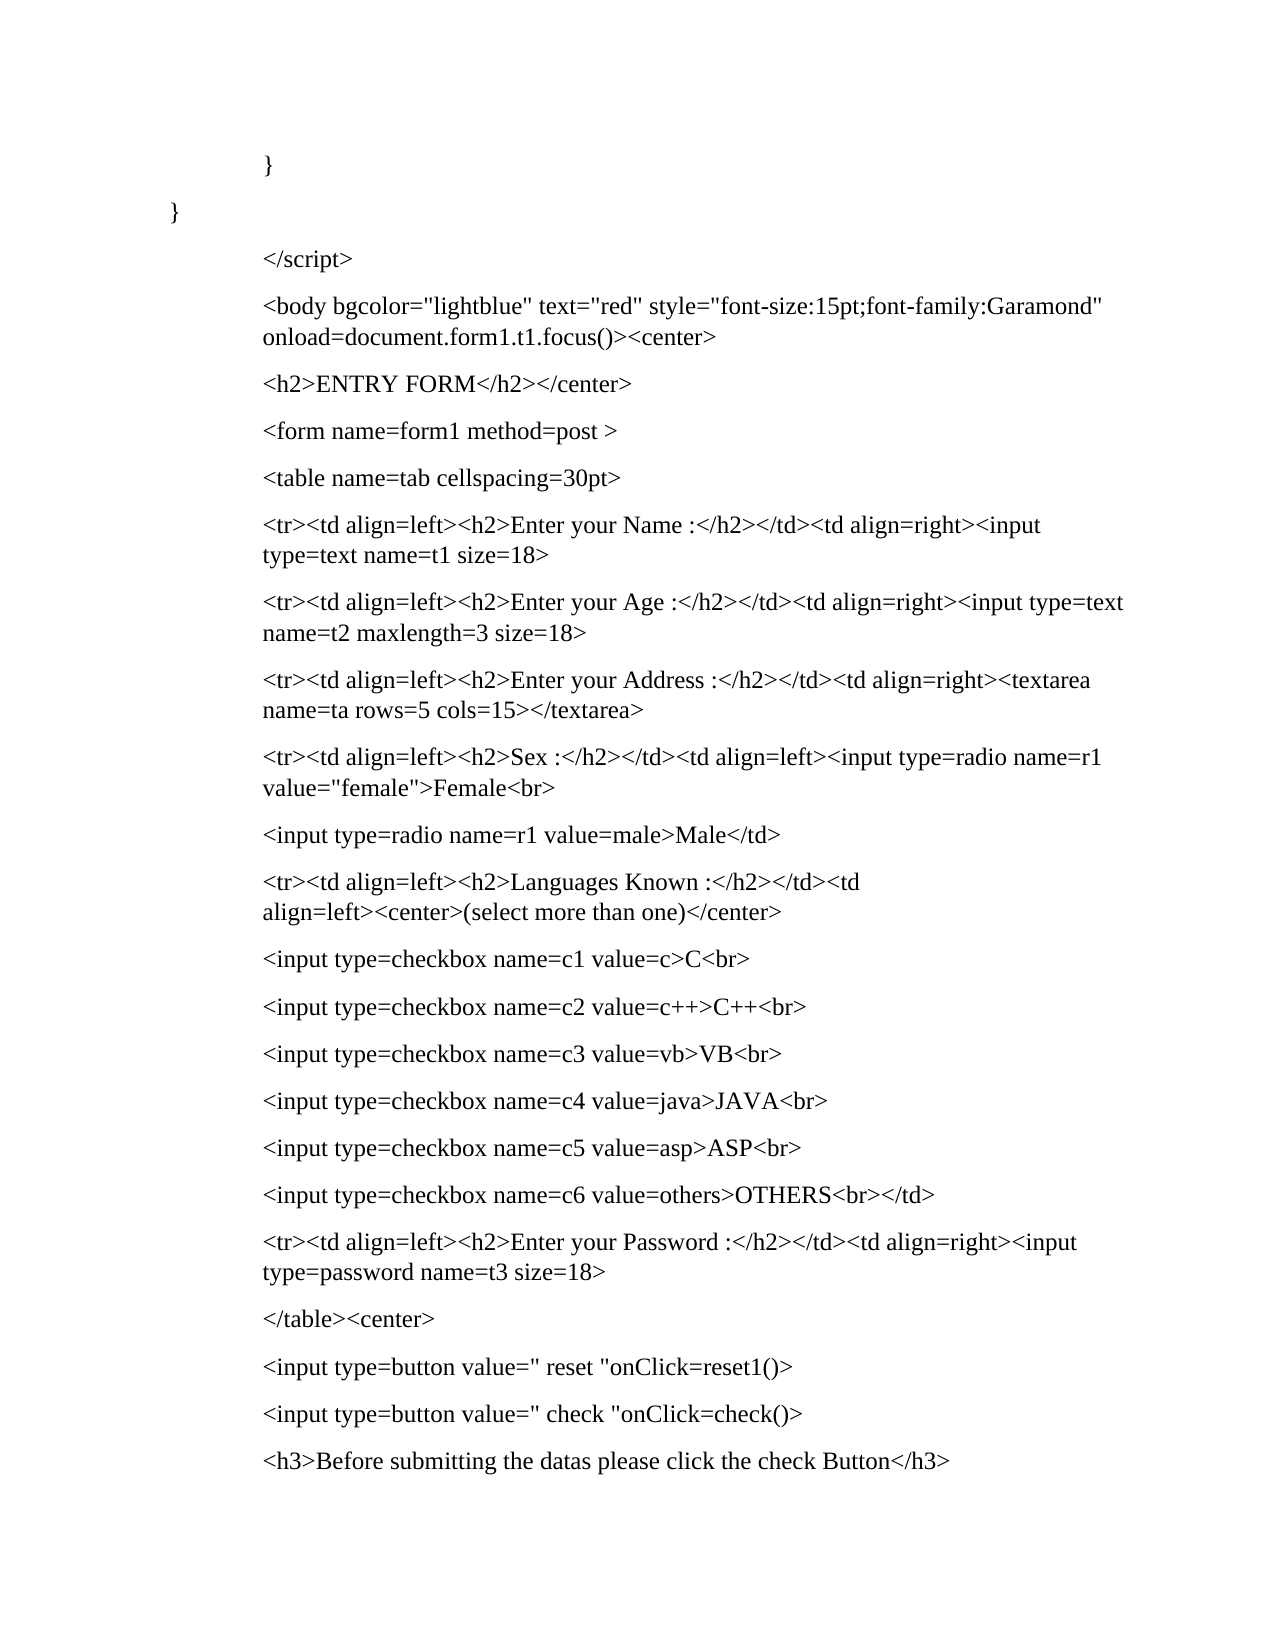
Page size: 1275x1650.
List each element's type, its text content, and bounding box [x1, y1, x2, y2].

text <input type=button value=" reset "onClick=reset1()> [262, 1352, 1125, 1380]
text <input type=button value=" check "onClick=check()> [262, 1399, 1125, 1427]
text <input type=checkbox name=c5 value=asp>ASP<br> [262, 1133, 1125, 1162]
text <input type=checkbox name=c6 value=others>OTHERS<br></td> [262, 1180, 1125, 1209]
text <input type=radio name=r1 value=male>Male</td> [262, 820, 1125, 849]
text } [150, 197, 1125, 226]
text <tr><td align=left><h2>Sex :</h2></td><td align=left><input type=radio name=r1 value="female">Female<br> [262, 742, 1125, 802]
text <h3>Before submitting the datas please click the check Button</h3> [262, 1446, 1125, 1474]
text </script> [262, 244, 1125, 273]
text } [262, 150, 1125, 179]
text <form name=form1 method=post > [262, 416, 1125, 444]
text <input type=checkbox name=c4 value=java>JAVA<br> [262, 1086, 1125, 1114]
text <tr><td align=left><h2>Languages Known :</h2></td><td align=left><center>(select more than one)</center> [262, 867, 1125, 926]
text <body bgcolor="lightblue" text="red" style="font-size:15pt;font-family:Garamond" onload=document.form1.t1.focus()><center> [262, 291, 1125, 350]
text <tr><td align=left><h2>Enter your Age :</h2></td><td align=right><input type=text name=t2 maxlength=3 size=18> [262, 587, 1125, 647]
text <h2>ENTRY FORM</h2></center> [262, 369, 1125, 397]
text <input type=checkbox name=c2 value=c++>C++<br> [262, 992, 1125, 1020]
text <table name=tab cellspacing=30pt> [262, 463, 1125, 492]
text <tr><td align=left><h2>Enter your Address :</h2></td><td align=right><textarea name=ta rows=5 cols=15></textarea> [262, 665, 1125, 724]
text <tr><td align=left><h2>Enter your Password :</h2></td><td align=right><input type=password name=t3 size=18> [262, 1227, 1125, 1286]
text <tr><td align=left><h2>Enter your Name :</h2></td><td align=right><input type=text name=t1 size=18> [262, 510, 1125, 569]
text <input type=checkbox name=c3 value=vb>VB<br> [262, 1039, 1125, 1067]
text <input type=checkbox name=c1 value=c>C<br> [262, 944, 1125, 973]
text </table><center> [262, 1304, 1125, 1333]
